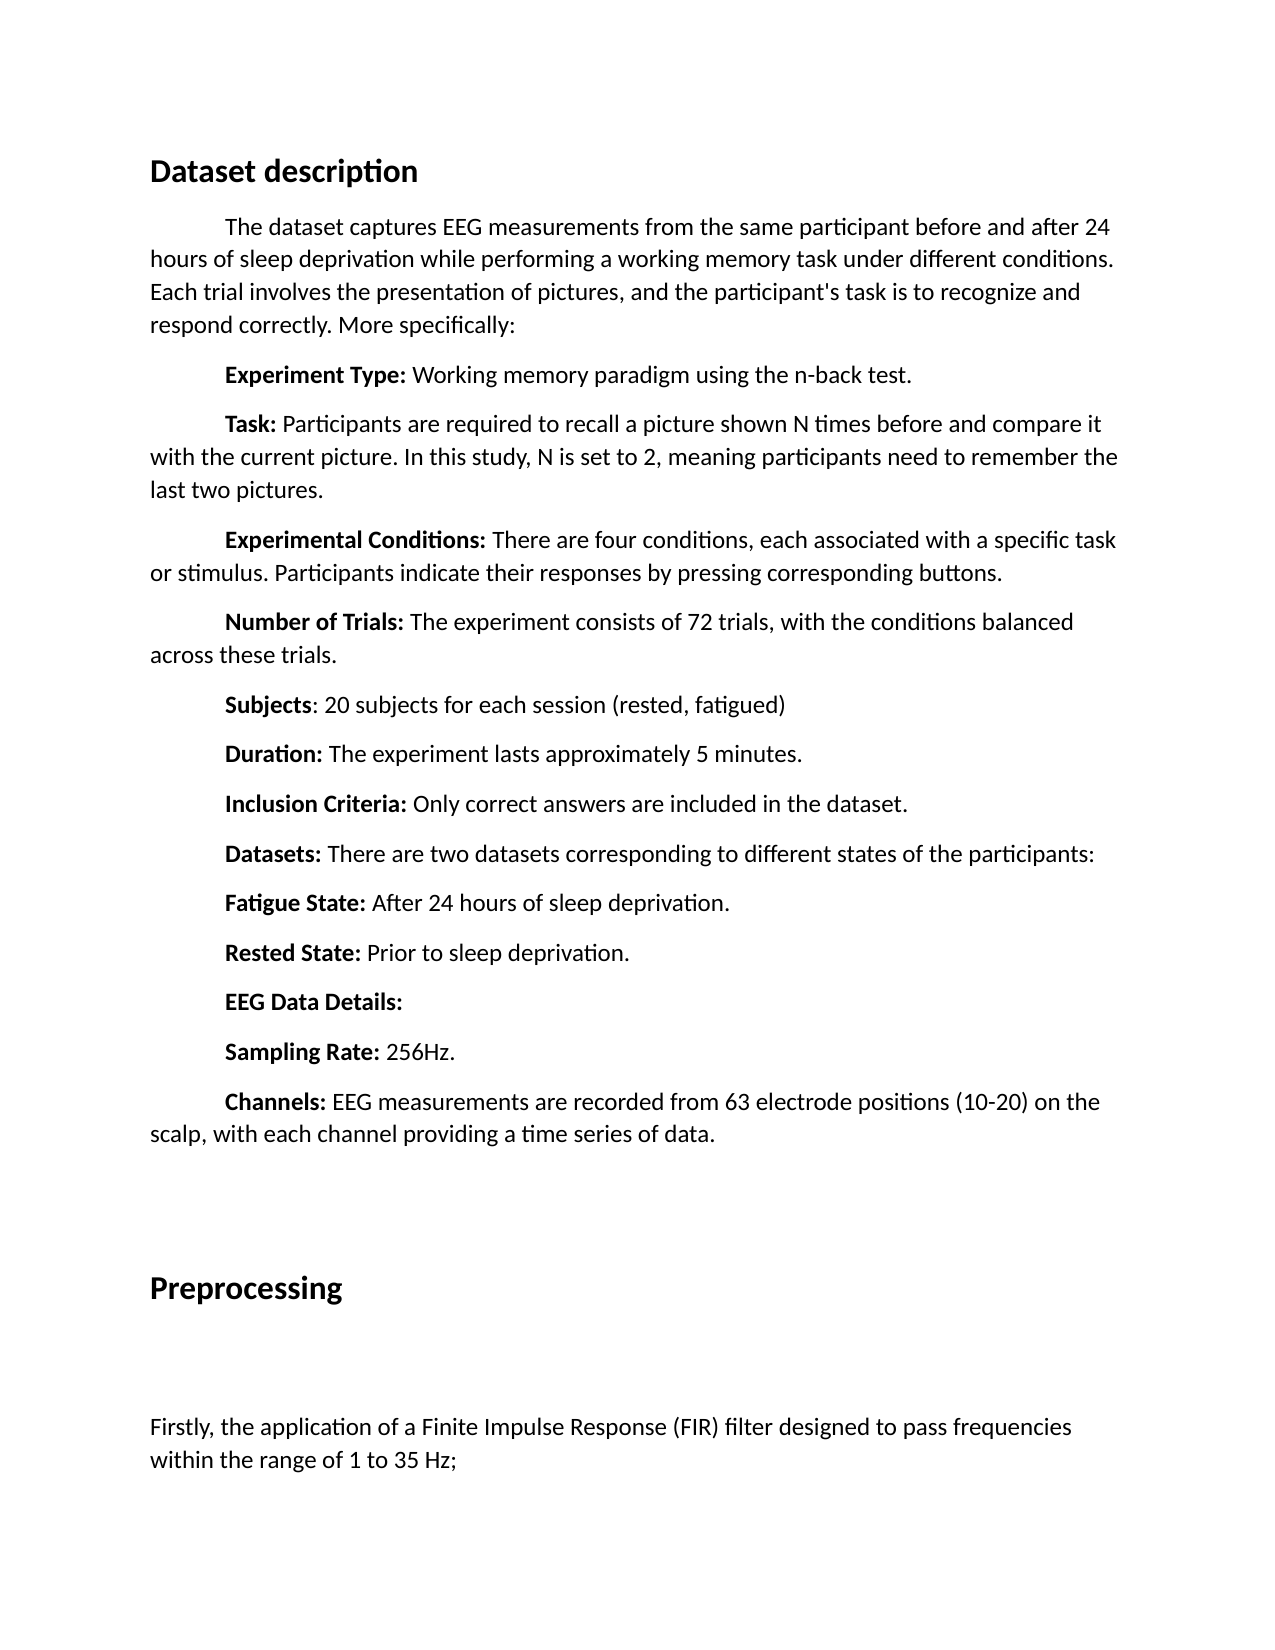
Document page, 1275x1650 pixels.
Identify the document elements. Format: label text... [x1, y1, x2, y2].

list EEG Data Details: [150, 986, 1125, 1017]
text Preprocessing [150, 1267, 1125, 1342]
list Subjects: 20 subjects for each session (rested, fatigued) [150, 689, 1125, 719]
text Firstly, the application of a Finite Impulse Response (FIR) filter designed to pass frequencies within the range of 1 to 35 Hz; [150, 1411, 1125, 1475]
list Task: Participants are required to recall a picture shown N times before and compare it with the current picture. In this study, N is set to 2, meaning participants need to remember the last two pictures. [150, 408, 1125, 505]
list Inclusion Criteria: Only correct answers are included in the dataset. [150, 788, 1125, 819]
list The dataset captures EEG measurements from the same participant before and after 24 hours of sleep deprivation while performing a working memory task under different conditions. Each trial involves the presentation of pictures, and the participant's task is to recognize and respond correctly. More specifically: [150, 211, 1125, 340]
list Datasets: There are two datasets corresponding to different states of the participants: [150, 838, 1125, 868]
list Number of Trials: The experiment consists of 72 trials, with the conditions balanced across these trials. [150, 606, 1125, 670]
list Experiment Type: Working memory paradigm using the n-back test. [150, 359, 1125, 389]
list Duration: The experiment lasts approximately 5 minutes. [150, 738, 1125, 769]
text Dataset description [150, 150, 1125, 191]
list Fatigue State: After 24 hours of sleep deprivation. [150, 887, 1125, 918]
list Experimental Conditions: There are four conditions, each associated with a specific task or stimulus. Participants indicate their responses by pressing corresponding buttons. [150, 524, 1125, 587]
list Channels: EEG measurements are recorded from 63 electrode positions (10-20) on the scalp, with each channel providing a time series of data. [150, 1086, 1125, 1149]
list Sampling Rate: 256Hz. [150, 1036, 1125, 1067]
list Rested State: Prior to sleep deprivation. [150, 937, 1125, 967]
